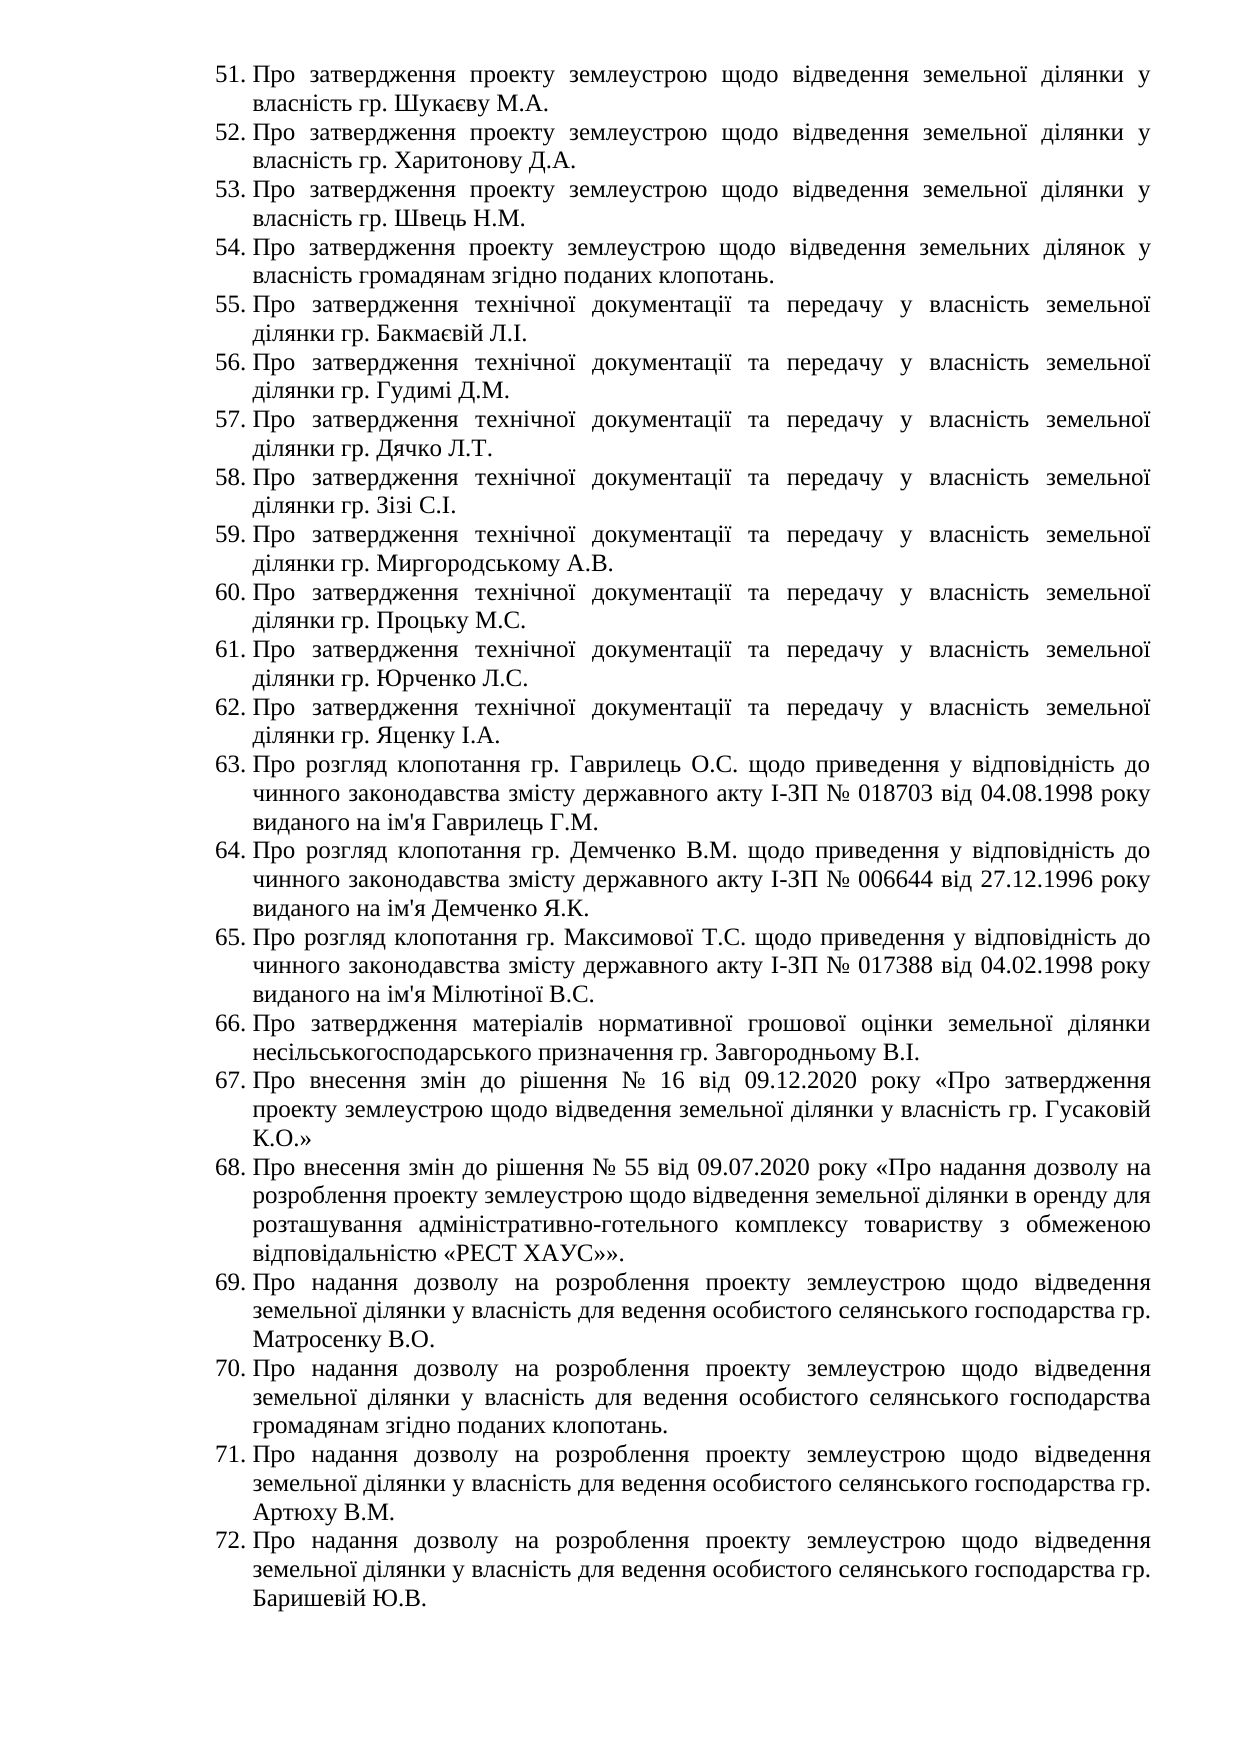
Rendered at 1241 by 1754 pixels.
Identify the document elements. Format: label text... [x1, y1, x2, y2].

list Про надання дозволу на розроблення проекту землеустрою щодо відведення земельної ділянки у власність для ведення особистого селянського господарства гр. Баришевій Ю.В. [215, 1525, 1152, 1612]
list Про затвердження технічної документації та передачу у власність земельної ділянки гр. Зізі С.І. [215, 462, 1152, 519]
list Про затвердження технічної документації та передачу у власність земельної ділянки гр. Гудимі Д.М. [215, 347, 1152, 404]
list Про розгляд клопотання гр. Гаврилець О.С. щодо приведення у відповідність до чинного законодавства змісту державного акту І-ЗП № 018703 від 04.08.1998 року виданого на ім'я Гаврилець Г.М. [215, 749, 1152, 835]
list Про внесення змін до рішення № 55 від 09.07.2020 року «Про надання дозволу на розроблення проекту землеустрою щодо відведення земельної ділянки в оренду для розташування адміністративно-готельного комплексу товариству з обмеженою відповідальністю «РЕСТ ХАУС»». [215, 1152, 1152, 1267]
list Про затвердження технічної документації та передачу у власність земельної ділянки гр. Юрченко Л.С. [215, 634, 1152, 692]
list Про затвердження технічної документації та передачу у власність земельної ділянки гр. Бакмаєвій Л.І. [215, 289, 1152, 347]
list Про розгляд клопотання гр. Демченко В.М. щодо приведення у відповідність до чинного законодавства змісту державного акту І-ЗП № 006644 від 27.12.1996 року виданого на ім'я Демченко Я.К. [215, 835, 1152, 922]
list Про затвердження технічної документації та передачу у власність земельної ділянки гр. Процьку М.С. [215, 577, 1152, 634]
list Про затвердження проекту землеустрою щодо відведення земельної ділянки у власність гр. Шукаєву М.А. [215, 59, 1152, 117]
list Про затвердження проекту землеустрою щодо відведення земельної ділянки у власність гр. Харитонову Д.А. [215, 117, 1152, 174]
list Про затвердження проекту землеустрою щодо відведення земельних ділянок у власність громадянам згідно поданих клопотань. [215, 232, 1152, 289]
list Про затвердження технічної документації та передачу у власність земельної ділянки гр. Дячко Л.Т. [215, 404, 1152, 462]
list Про надання дозволу на розроблення проекту землеустрою щодо відведення земельної ділянки у власність для ведення особистого селянського господарства громадянам згідно поданих клопотань. [215, 1353, 1152, 1439]
list Про затвердження матеріалів нормативної грошової оцінки земельної ділянки несільськогосподарського призначення гр. Завгородньому В.І. [215, 1008, 1152, 1065]
list Про затвердження проекту землеустрою щодо відведення земельної ділянки у власність гр. Швець Н.М. [215, 174, 1152, 232]
list Про надання дозволу на розроблення проекту землеустрою щодо відведення земельної ділянки у власність для ведення особистого селянського господарства гр. Артюху В.М. [215, 1439, 1152, 1525]
list Про надання дозволу на розроблення проекту землеустрою щодо відведення земельної ділянки у власність для ведення особистого селянського господарства гр. Матросенку В.О. [215, 1267, 1152, 1353]
list Про внесення змін до рішення № 16 від 09.12.2020 року «Про затвердження проекту землеустрою щодо відведення земельної ділянки у власність гр. Гусаковій К.О.» [215, 1065, 1152, 1152]
list Про затвердження технічної документації та передачу у власність земельної ділянки гр. Яценку І.А. [215, 692, 1152, 749]
list Про розгляд клопотання гр. Максимової Т.С. щодо приведення у відповідність до чинного законодавства змісту державного акту І-ЗП № 017388 від 04.02.1998 року виданого на ім'я Мілютіної В.С. [215, 922, 1152, 1008]
list Про затвердження технічної документації та передачу у власність земельної ділянки гр. Миргородському А.В. [215, 519, 1152, 577]
